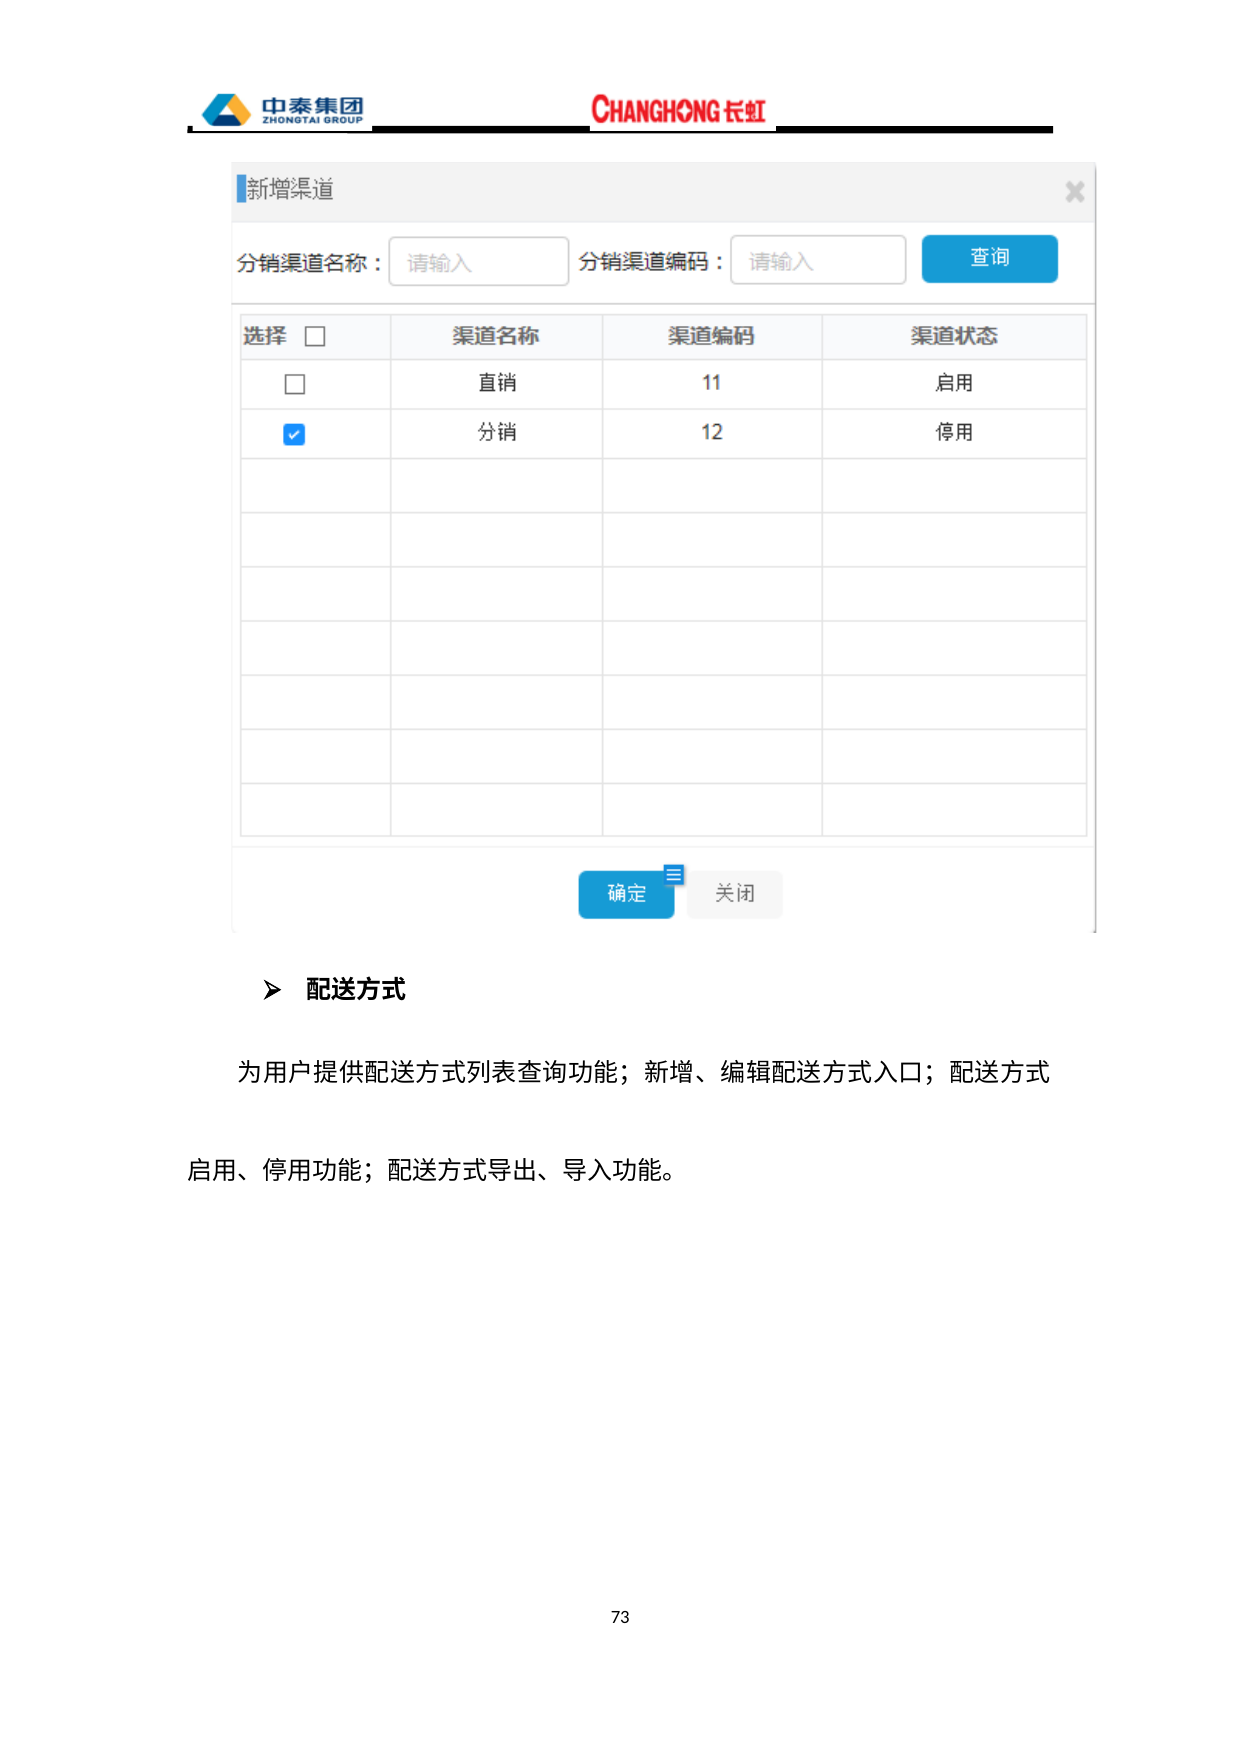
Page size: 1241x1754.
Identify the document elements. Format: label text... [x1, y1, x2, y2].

picture [231, 162, 1097, 933]
picture [192, 91, 373, 131]
list 配送方式 [262, 955, 1053, 1020]
text 为用户提供配送方式列表查询功能；新增、编辑配送方式入口；配送方式启用、停用功能；配送方式导出、导入功能。 [187, 1038, 1053, 1201]
picture [589, 88, 776, 131]
